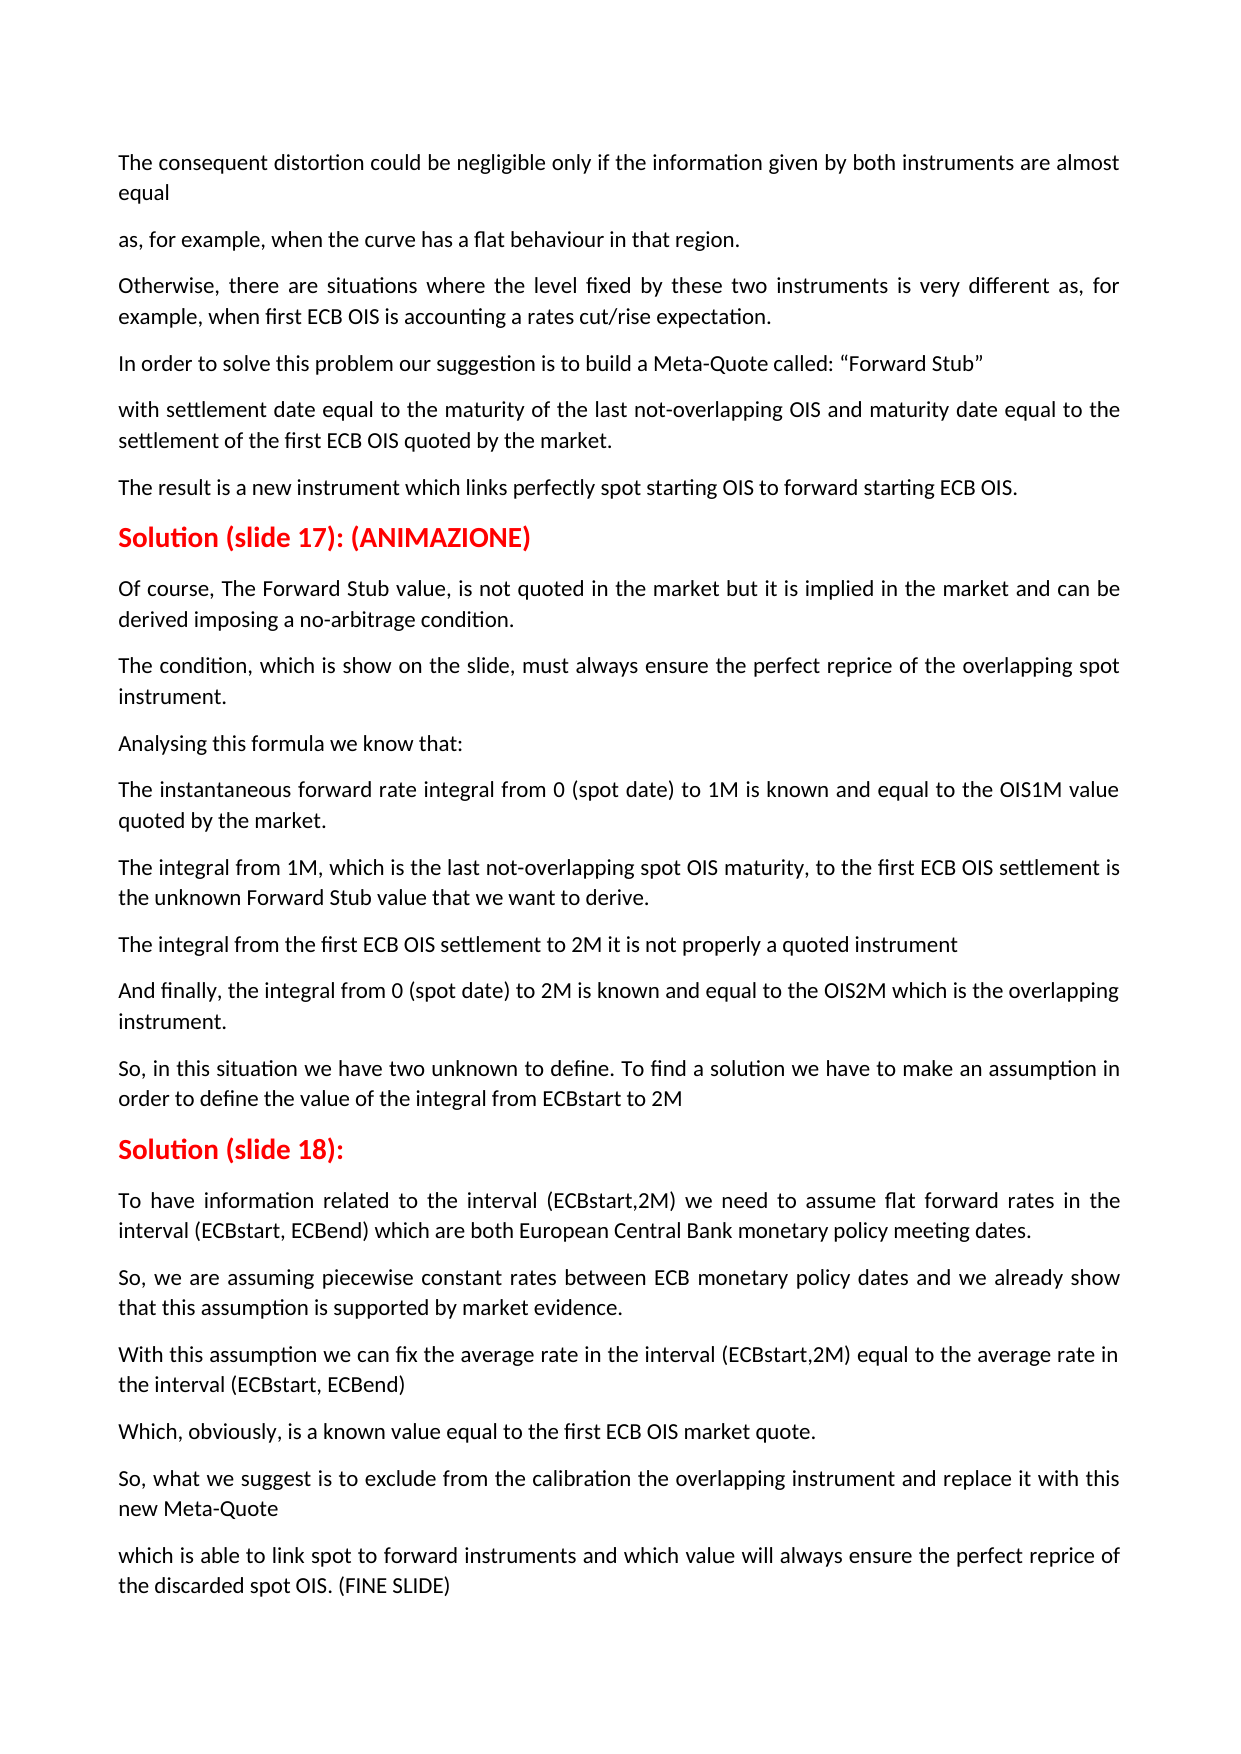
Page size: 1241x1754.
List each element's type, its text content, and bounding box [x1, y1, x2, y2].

text The integral from 1M, which is the last not-overlapping spot OIS maturity, to the first ECB OIS settlement is the unknown Forward Stub value that we want to derive. [118, 853, 1122, 911]
text The result is a new instrument which links perfectly spot starting OIS to forward starting ECB OIS. [118, 473, 1122, 501]
text Which, obviously, is a known value equal to the first ECB OIS market quote. [118, 1417, 1122, 1445]
text In order to solve this problem our suggestion is to build a Meta-Quote called: “Forward Stub” [118, 349, 1122, 377]
text The condition, which is show on the slide, must always ensure the perfect reprice of the overlapping spot instrument. [118, 652, 1122, 710]
text Solution (slide 18): [118, 1131, 1122, 1166]
text Of course, The Forward Stub value, is not quoted in the market but it is implied in the market and can be derived imposing a no-arbitrage condition. [118, 574, 1122, 633]
text The consequent distortion could be negligible only if the information given by both instruments are almost equal [118, 148, 1122, 206]
text And finally, the integral from 0 (spot date) to 2M is known and equal to the OIS2M which is the overlapping instrument. [118, 977, 1122, 1035]
text With this assumption we can fix the average rate in the interval (ECBstart,2M) equal to the average rate in the interval (ECBstart, ECBend) [118, 1340, 1122, 1398]
text To have information related to the interval (ECBstart,2M) we need to assume flat forward rates in the interval (ECBstart, ECBend) which are both European Central Bank monetary policy meeting dates. [118, 1186, 1122, 1244]
text Analysing this formula we know that: [118, 729, 1122, 757]
text So, we are assuming piecewise constant rates between ECB monetary policy dates and we already show that this assumption is supported by market evidence. [118, 1263, 1122, 1321]
text Solution (slide 17): (ANIMAZIONE) [118, 519, 1122, 555]
text Otherwise, there are situations where the level fixed by these two instruments is very different as, for example, when first ECB OIS is accounting a rates cut/rise expectation. [118, 272, 1122, 330]
text So, in this situation we have two unknown to define. To find a solution we have to make an assumption in order to define the value of the integral from ECBstart to 2M [118, 1054, 1122, 1112]
text with settlement date equal to the maturity of the last not-overlapping OIS and maturity date equal to the settlement of the first ECB OIS quoted by the market. [118, 396, 1122, 454]
text as, for example, when the curve has a flat behaviour in that region. [118, 225, 1122, 253]
text The instantaneous forward rate integral from 0 (spot date) to 1M is known and equal to the OIS1M value quoted by the market. [118, 776, 1122, 834]
text The integral from the first ECB OIS settlement to 2M it is not properly a quoted instrument [118, 930, 1122, 958]
text So, what we suggest is to exclude from the calibration the overlapping instrument and replace it with this new Meta-Quote [118, 1464, 1122, 1522]
text which is able to link spot to forward instruments and which value will always ensure the perfect reprice of the discarded spot OIS. (FINE SLIDE) [118, 1541, 1122, 1599]
